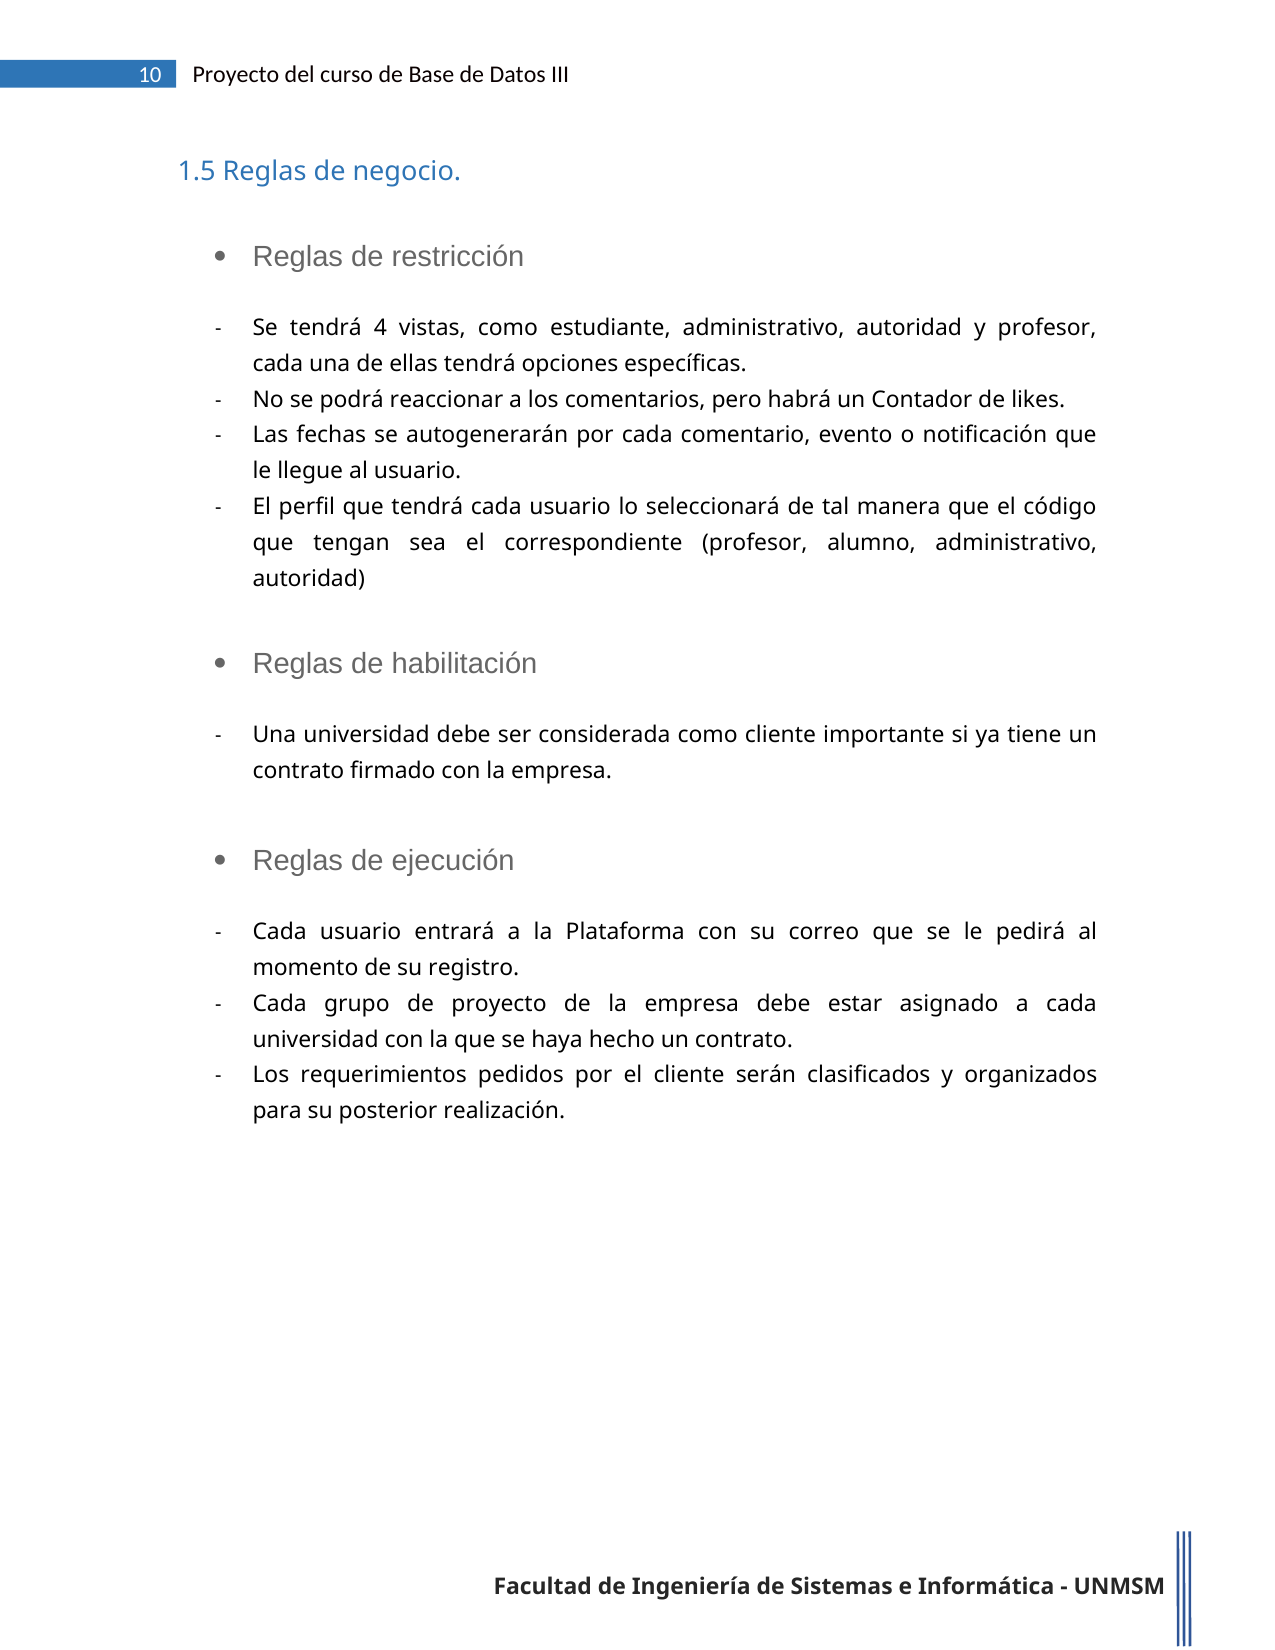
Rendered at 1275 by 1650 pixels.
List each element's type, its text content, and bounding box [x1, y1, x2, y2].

list Cada usuario entrará a la Plataforma con su correo que se le pedirá al momento de su registro. [215, 915, 1098, 982]
list Se tendrá 4 vistas, como estudiante, administrativo, autoridad y profesor, cada una de ellas tendrá opciones específicas. [215, 311, 1098, 378]
list Cada grupo de proyecto de la empresa debe estar asignado a cada universidad con la que se haya hecho un contrato. [215, 987, 1098, 1054]
list El perfil que tendrá cada usuario lo seleccionará de tal manera que el código que tengan sea el correspondiente (profesor, alumno, administrativo, autoridad) [215, 490, 1098, 593]
subtitle 1.5 Reglas de negocio. [177, 152, 1098, 189]
subtitle Reglas de habilitación [215, 646, 1098, 679]
list Los requerimientos pedidos por el cliente serán clasificados y organizados para su posterior realización. [215, 1058, 1098, 1126]
list Las fechas se autogenerarán por cada comentario, evento o notificación que le llegue al usuario. [215, 418, 1098, 486]
list No se podrá reaccionar a los comentarios, pero habrá un Contador de likes. [215, 382, 1098, 414]
subtitle Reglas de ejecución [215, 843, 1098, 876]
subtitle Reglas de restricción [215, 238, 1098, 272]
list Una universidad debe ser considerada como cliente importante si ya tiene un contrato firmado con la empresa. [215, 718, 1098, 785]
